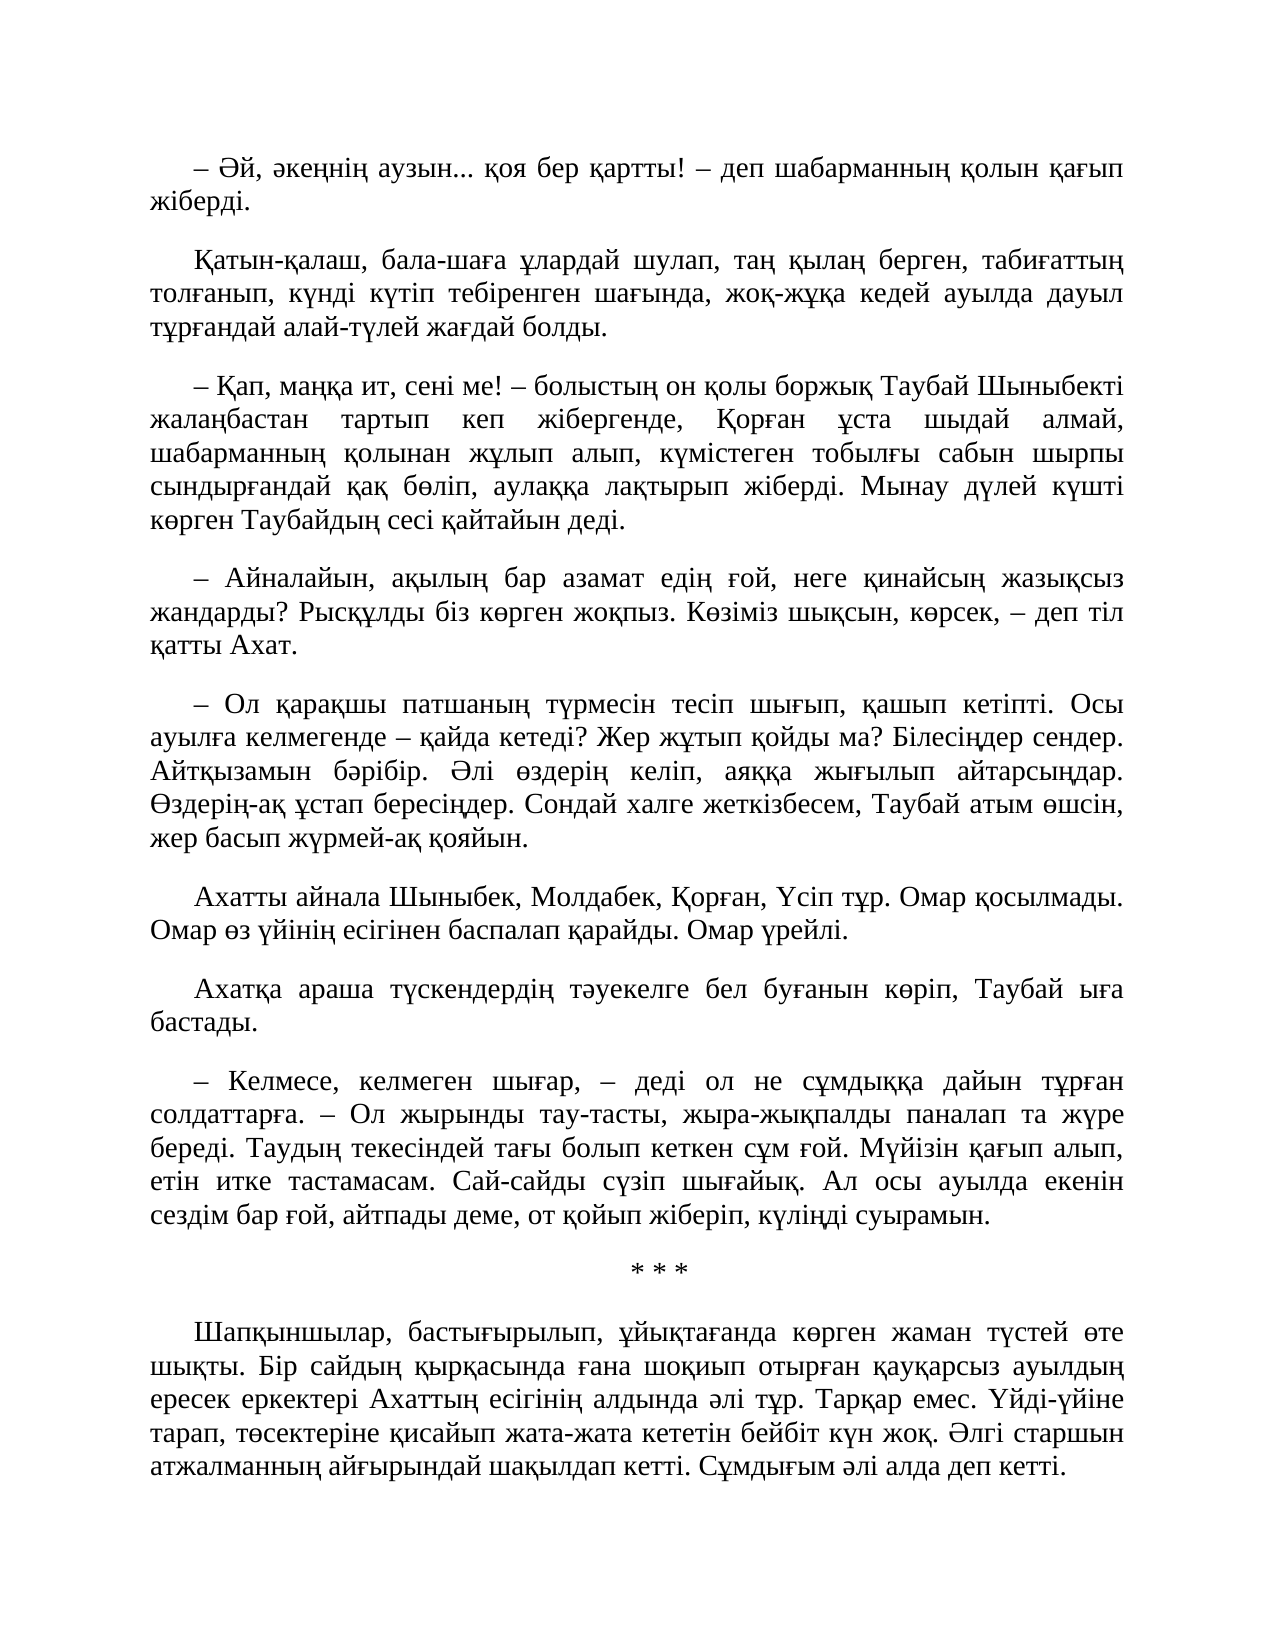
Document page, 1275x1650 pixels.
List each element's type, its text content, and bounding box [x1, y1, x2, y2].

text – Ол қарақшы патшаның түрмесін тесіп шығып, қашып кетіпті. Осы ауылға келмегенде – қайда кетеді? Жер жұтып қойды ма? Білесіңдер сендер. Айтқызамын бәрібір. Әлі өздерің келіп, аяққа жығылып айтарсыңдар. Өздерің-ақ ұстап бересіңдер. Сондай халге жеткізбесем, Таубай атым өшсін, жер басып жүрмей-ақ қояйын. [150, 686, 1125, 854]
text * * * [150, 1256, 1125, 1289]
text – Қап, маңқа ит, сені ме! – болыстың он қолы боржық Таубай Шыныбекті жалаңбастан тартып кеп жібергенде, Қорған ұста шыдай алмай, шабарманның қолынан жұлып алып, күмістеген тобылғы сабын шырпы сындырғандай қақ бөліп, аулаққа лақтырып жіберді. Мынау дүлей күшті көрген Таубайдың сесі қайтайын деді. [150, 368, 1125, 535]
text Қатын-қалаш, бала-шаға ұлардай шулап, таң қылаң берген, табиғаттың толғанып, күнді күтіп тебіренген шағында, жоқ-жұқа кедей ауылда дауыл тұрғандай алай-түлей жағдай болды. [150, 242, 1125, 343]
text – Айналайын, ақылың бар азамат едің ғой, неге қинайсың жазықсыз жандарды? Рысқұлды біз көрген жоқпыз. Көзіміз шықсын, көрсек, – деп тіл қатты Ахат. [150, 560, 1125, 661]
text Шапқыншылар, бастығырылып, ұйықтағанда көрген жаман түстей өте шықты. Бір сайдың қырқасында ғана шоқиып отырған қауқарсыз ауылдың ересек еркектері Ахаттың есігінің алдында әлі тұр. Тарқар емес. Үйді-үйіне тарап, төсектеріне қисайып жата-жата кететін бейбіт күн жоқ. Әлгі старшын атжалманның айғырындай шақылдап кетті. Сұмдығым әлі алда деп кетті. [150, 1314, 1125, 1482]
text Ахатқа араша түскендердің тәуекелге бел буғанын көріп, Таубай ыға бастады. [150, 971, 1125, 1038]
text – Әй, әкеңнің аузын... қоя бер қартты! – деп шабарманның қолын қағып жіберді. [150, 150, 1125, 217]
text – Келмесе, келмеген шығар, – деді ол не сұмдыққа дайын тұрған солдаттарға. – Ол жырынды тау-тасты, жыра-жықпалды паналап та жүре береді. Таудың текесіндей тағы болып кеткен сұм ғой. Мүйізін қағып алып, етін итке тастамасам. Сай-сайды сүзіп шығайық. Ал осы ауылда екенін сездім бар ғой, айтпады деме, от қойып жіберіп, күліңді суырамын. [150, 1063, 1125, 1231]
text Ахатты айнала Шыныбек, Молдабек, Қорған, Үсіп тұр. Омар қосылмады. Омар өз үйінің есігінен баспалап қарайды. Омар үрейлі. [150, 879, 1125, 946]
